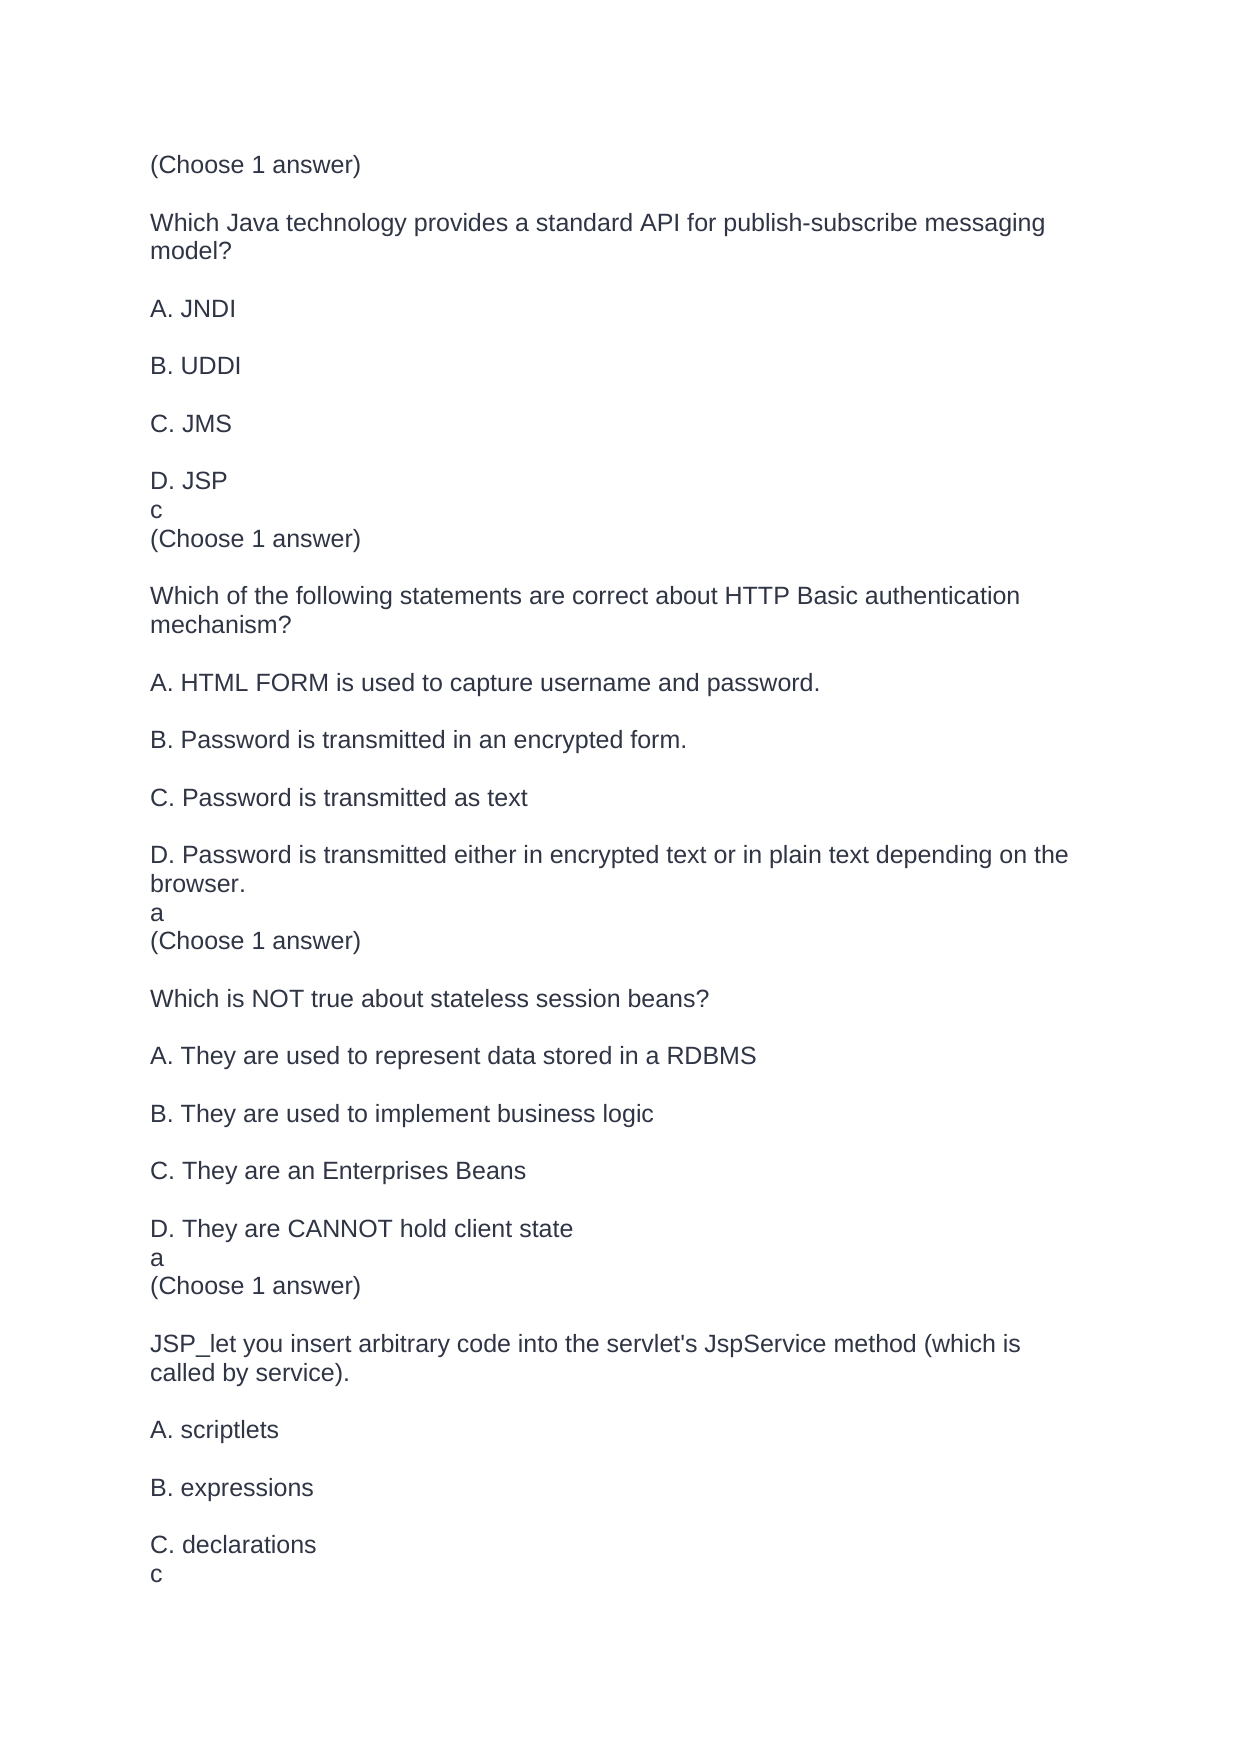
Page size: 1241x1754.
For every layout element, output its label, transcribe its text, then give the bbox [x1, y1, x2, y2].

text (Choose 1 answer) Which is NOT true about stateless session beans? A. They are used to represent data stored in a RDBMS B. They are used to implement business logic C. They are an Enterprises Beans D. They are CANNOT hold client state [150, 926, 1090, 1242]
text (Choose 1 answer) Which of the following statements are correct about HTTP Basic authentication mechanism? A. HTML FORM is used to capture username and password. B. Password is transmitted in an encrypted form. C. Password is transmitted as text D. Password is transmitted either in encrypted text or in plain text depending on the browser. [150, 524, 1090, 897]
text c [150, 1559, 1090, 1587]
text a [150, 897, 1090, 926]
text c [150, 495, 1090, 524]
text a [150, 1242, 1090, 1271]
text (Choose 1 answer) Which Java technology provides a standard API for publish-subscribe messaging model? A. JNDI B. UDDI C. JMS D. JSP [150, 150, 1090, 495]
text (Choose 1 answer) JSP_let you insert arbitrary code into the servlet's JspService method (which is called by service). A. scriptlets B. expressions C. declarations [150, 1271, 1090, 1559]
